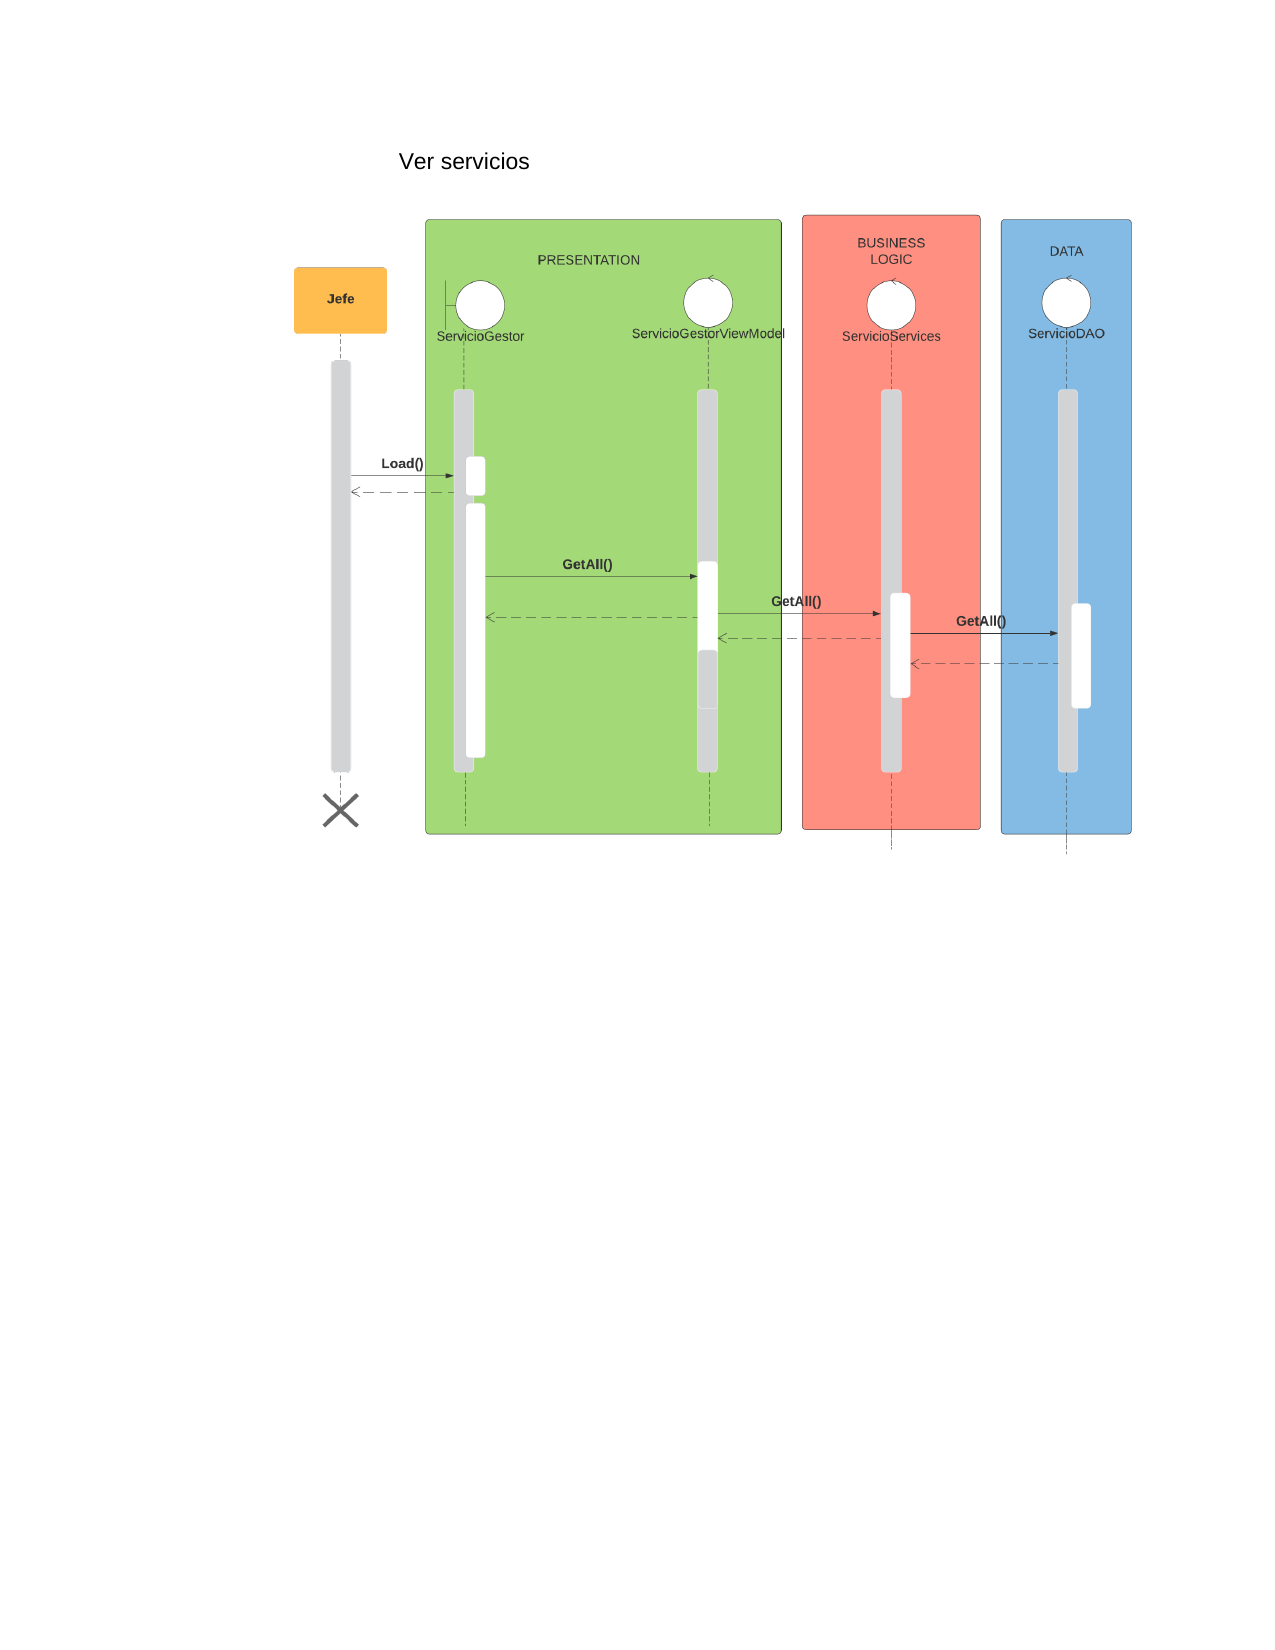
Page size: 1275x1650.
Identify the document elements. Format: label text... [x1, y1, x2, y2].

text Ver servicios [326, 148, 1098, 173]
picture [252, 173, 1173, 886]
